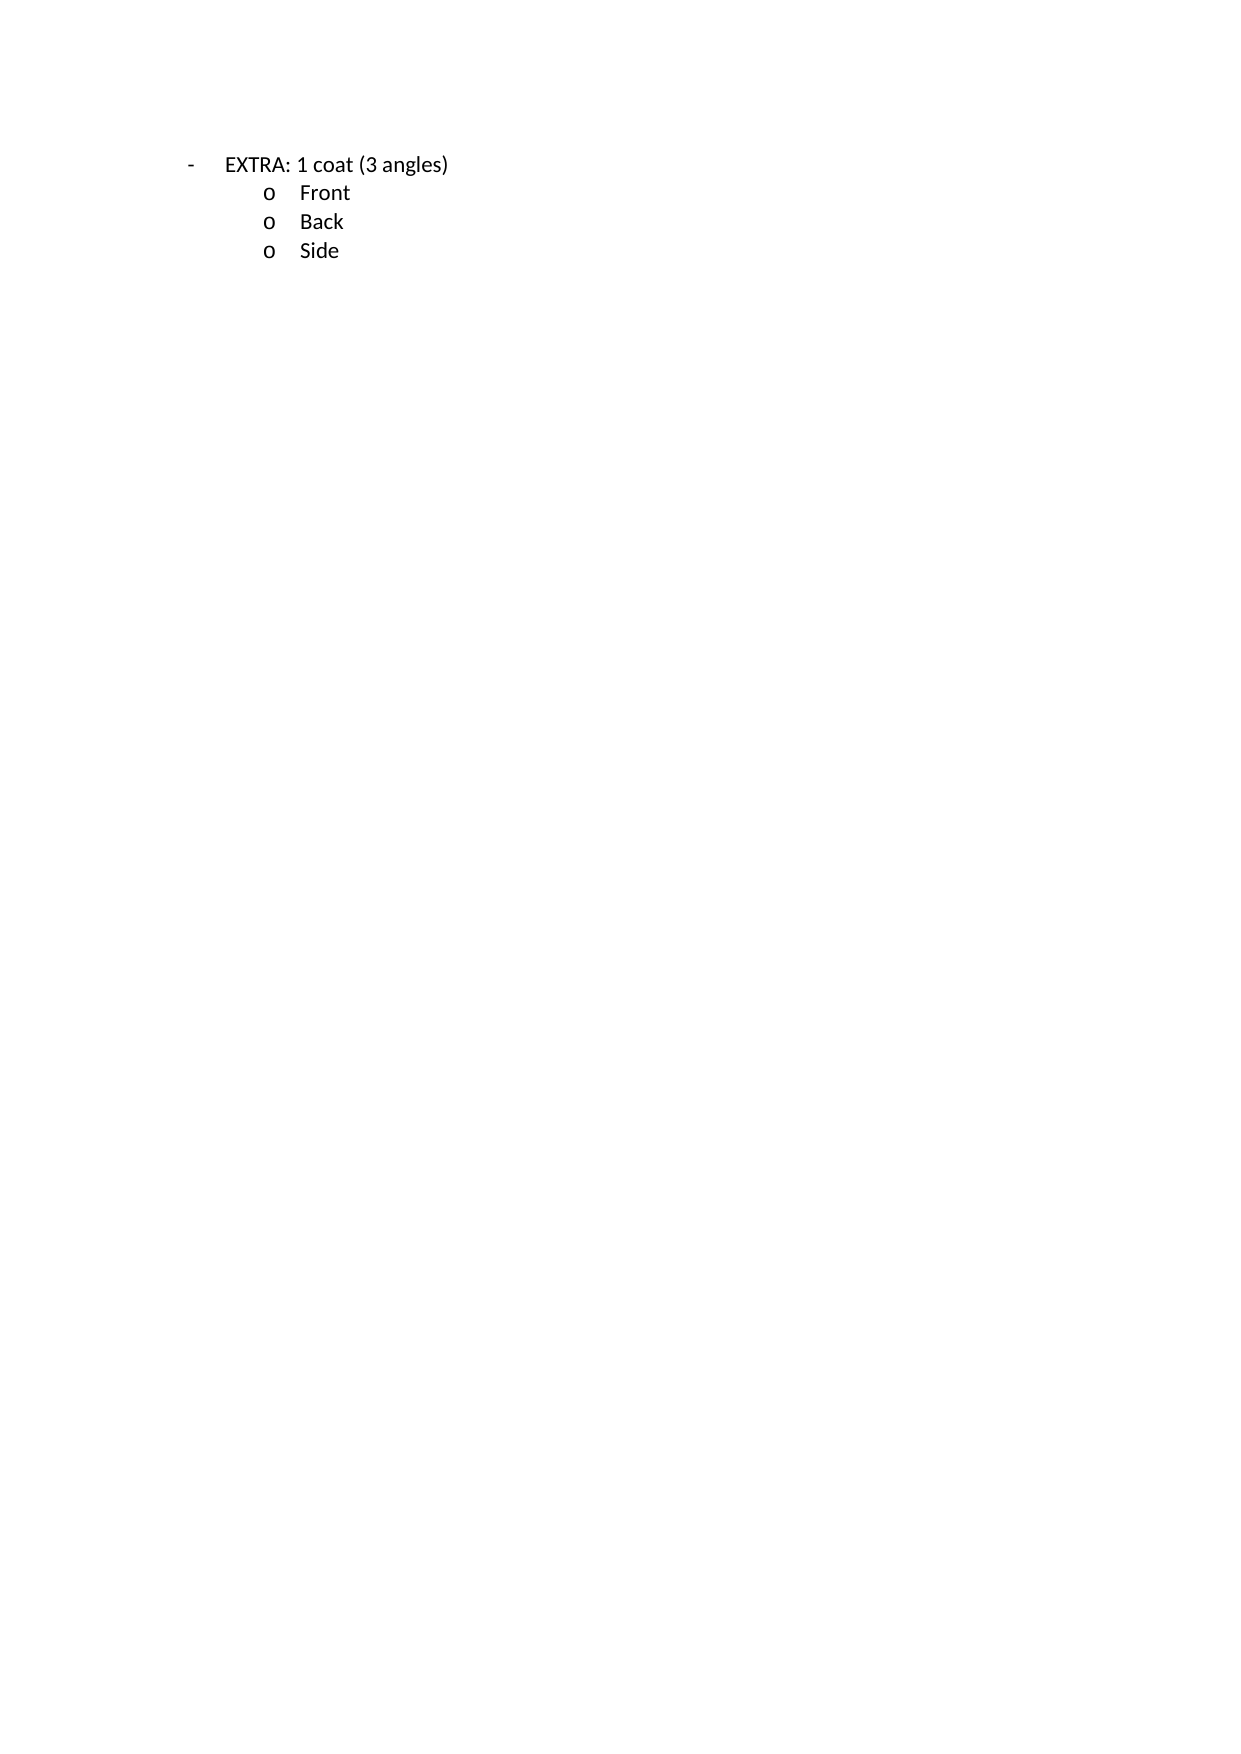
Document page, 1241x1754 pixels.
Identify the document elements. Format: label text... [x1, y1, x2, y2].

list Front [262, 178, 1090, 207]
list Back [262, 207, 1090, 236]
list Side [262, 236, 1090, 266]
list EXTRA: 1 coat (3 angles) [187, 150, 1090, 178]
